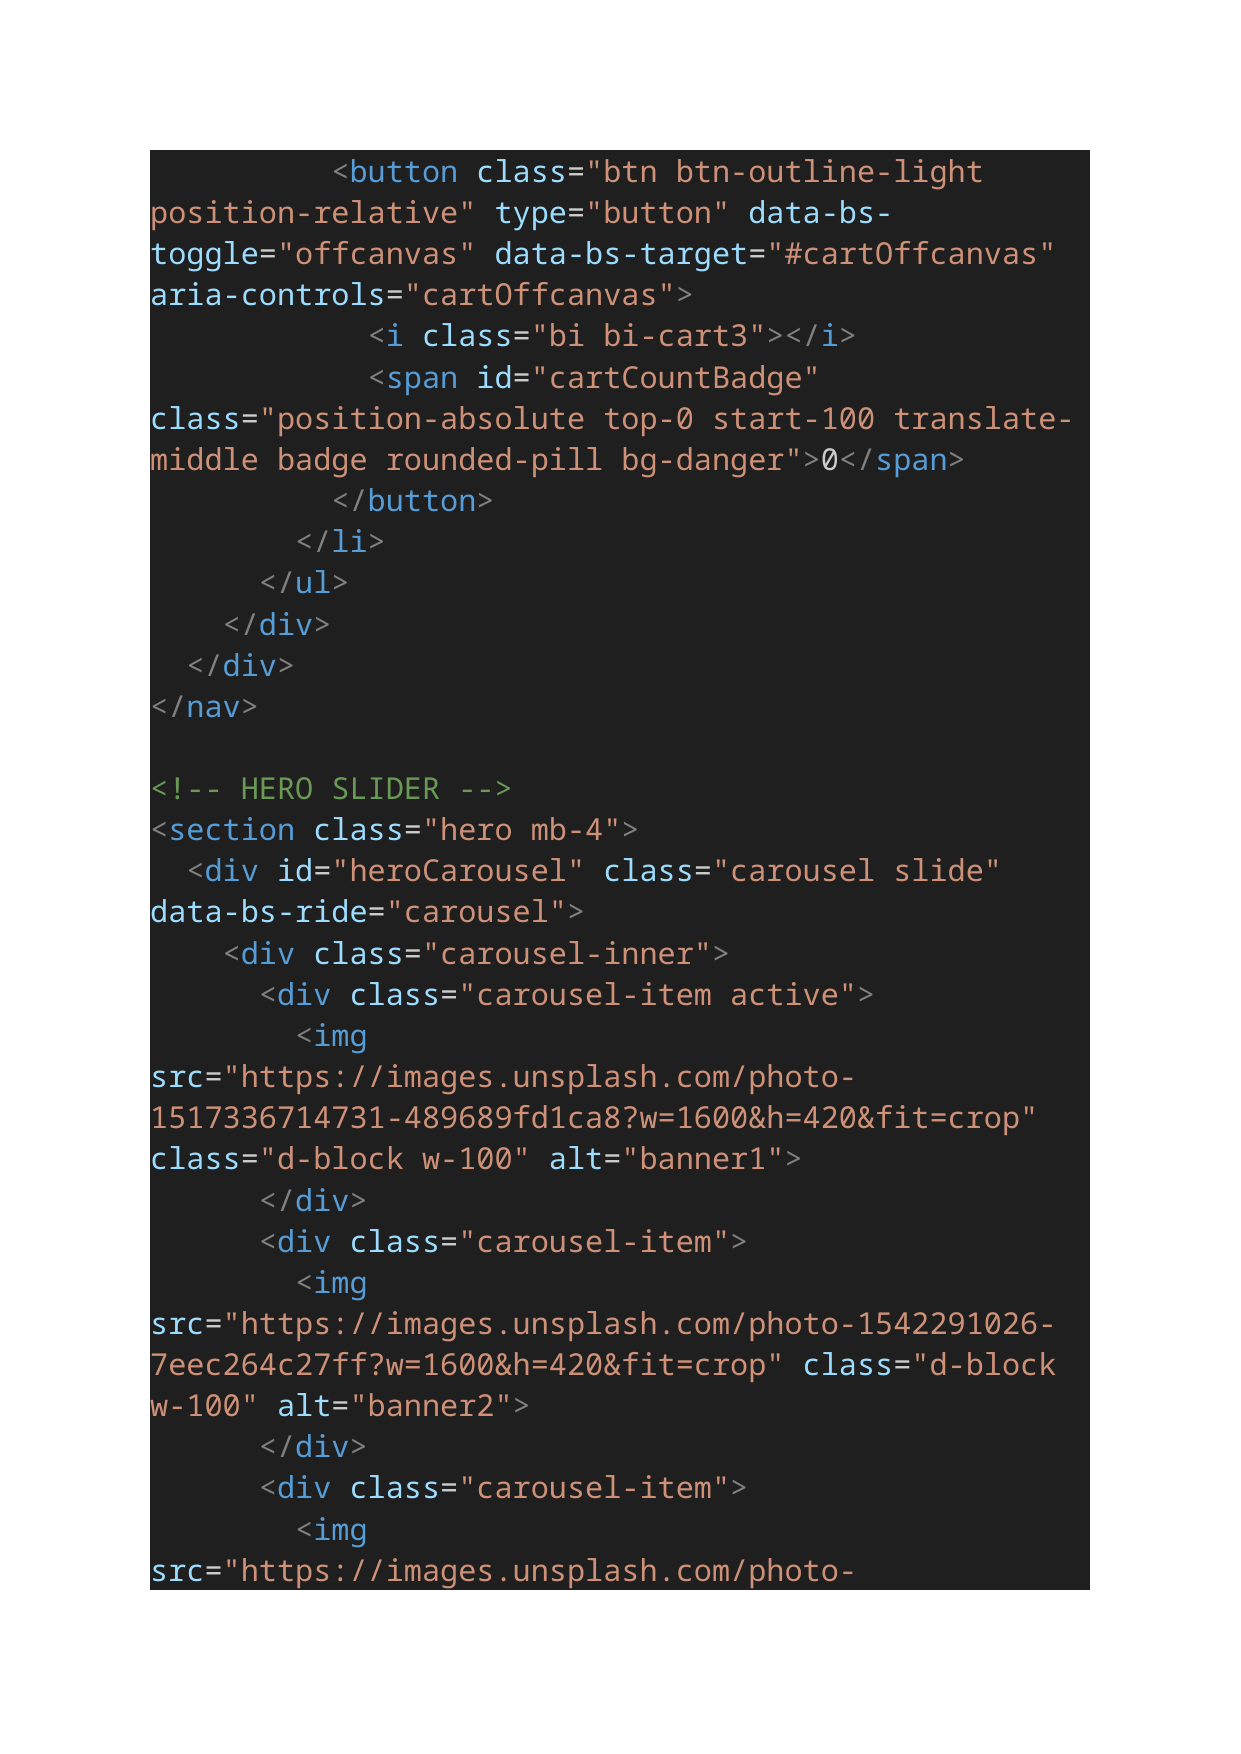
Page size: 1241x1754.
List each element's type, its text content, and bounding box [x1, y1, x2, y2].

text </ul> [150, 561, 1090, 603]
text </div> [150, 644, 1090, 685]
text </div> [150, 1426, 1090, 1467]
text </nav> [150, 685, 1090, 726]
text <div id="heroCarousel" class="carousel slide" data-bs-ride="carousel"> [150, 849, 1090, 932]
text </button> [150, 479, 1090, 520]
text <div class="carousel-inner"> [150, 932, 1090, 973]
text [150, 1508, 1090, 1590]
text <div class="carousel-item"> [150, 1467, 1090, 1508]
text <img src="https://images.unsplash.com/photo-1517336714731-489689fd1ca8?w=1600&h=420&fit=crop" class="d-block w-100" alt="banner1"> [150, 1014, 1090, 1179]
text <i class="bi bi-cart3"></i> [150, 314, 1090, 356]
text </div> [150, 1179, 1090, 1220]
text <!-- HERO SLIDER --> [150, 767, 1090, 808]
text <div class="carousel-item active"> [150, 973, 1090, 1014]
text <button class="btn btn-outline-light position-relative" type="button" data-bs-toggle="offcanvas" data-bs-target="#cartOffcanvas" aria-controls="cartOffcanvas"> [150, 150, 1090, 314]
text <section class="hero mb-4"> [150, 808, 1090, 849]
text </li> [150, 520, 1090, 561]
text <div class="carousel-item"> [150, 1220, 1090, 1261]
text <img src="https://images.unsplash.com/photo-1542291026-7eec264c27ff?w=1600&h=420&fit=crop" class="d-block w-100" alt="banner2"> [150, 1261, 1090, 1426]
text </div> [150, 603, 1090, 644]
text <span id="cartCountBadge" class="position-absolute top-0 start-100 translate-middle badge rounded-pill bg-danger">0</span> [150, 356, 1090, 479]
